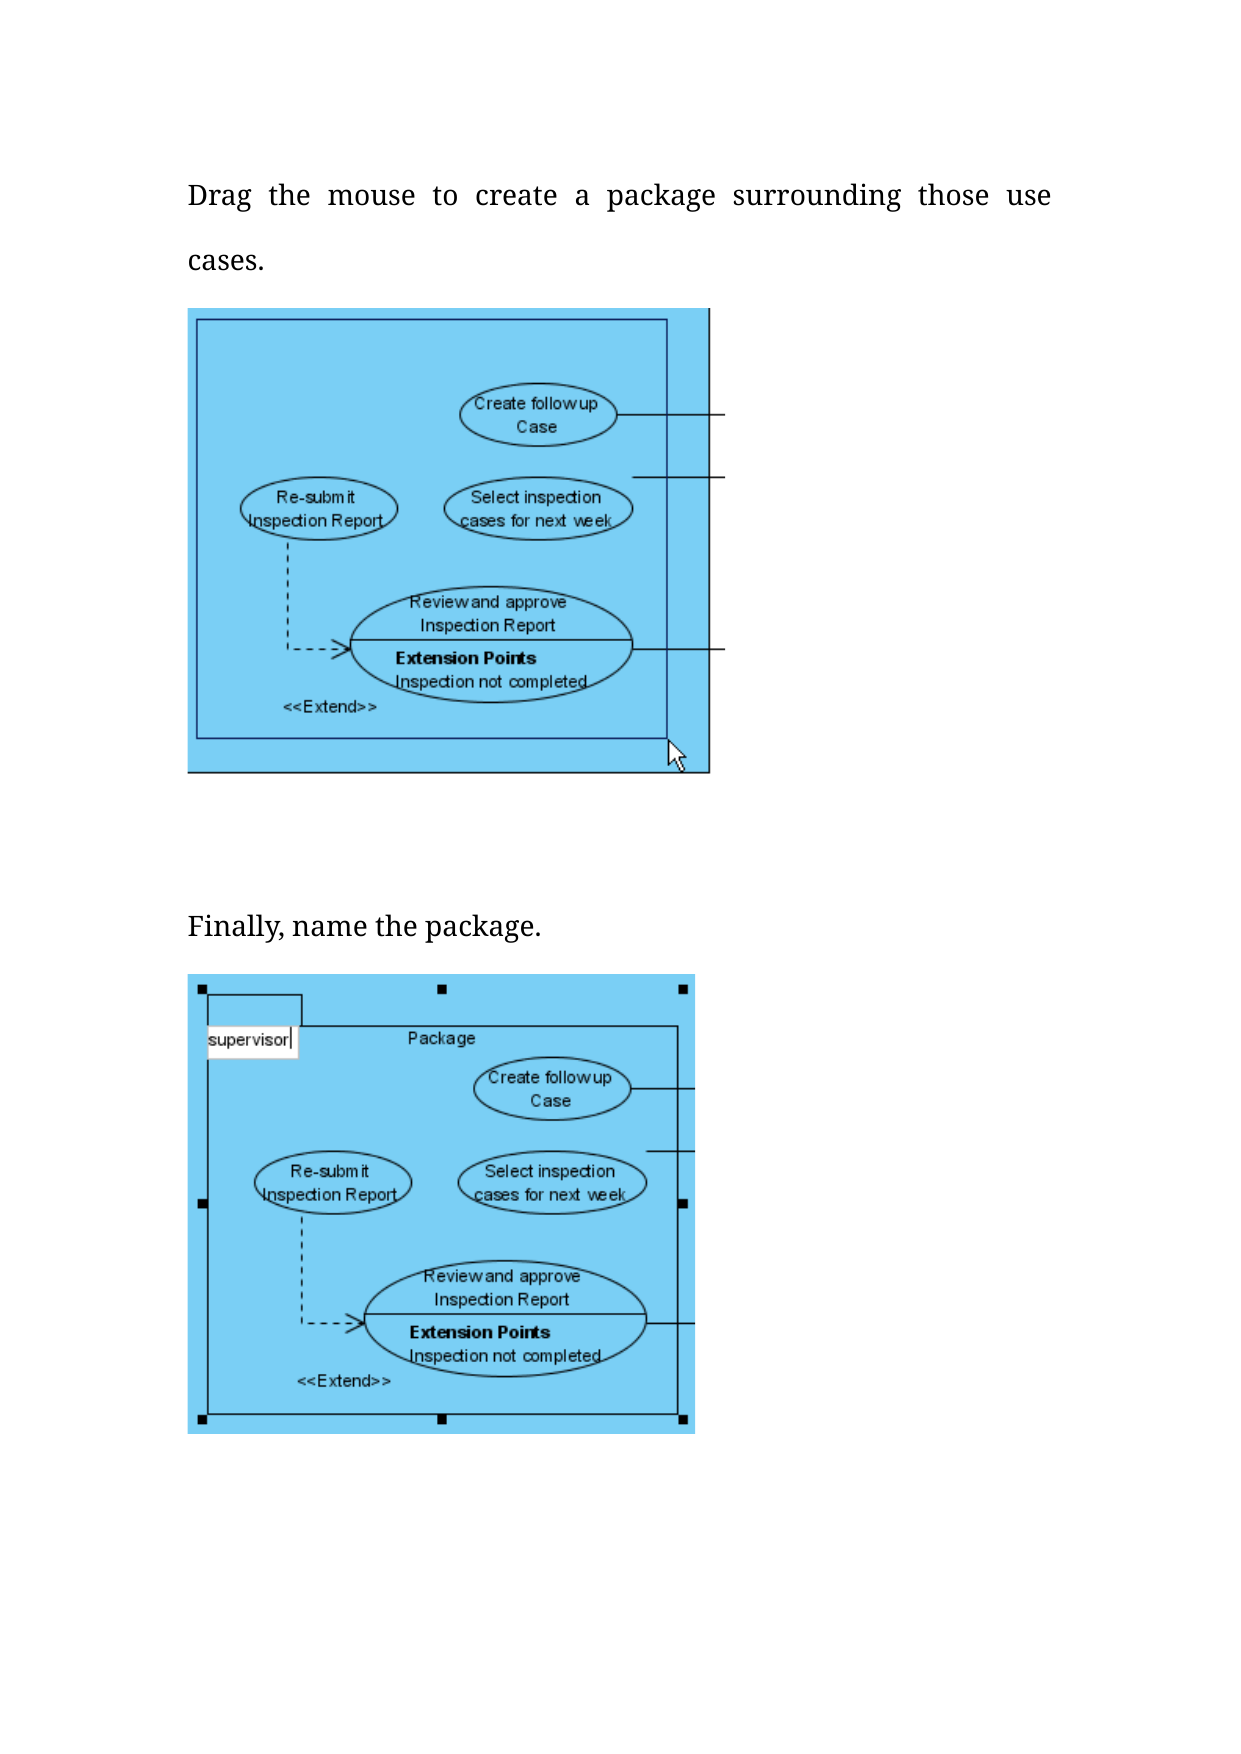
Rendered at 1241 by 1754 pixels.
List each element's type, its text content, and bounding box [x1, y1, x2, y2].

picture [187, 974, 696, 1434]
picture [187, 308, 725, 791]
text Drag the mouse to create a package surrounding those use cases. [187, 162, 1053, 292]
text Finally, name the package. [187, 893, 1053, 958]
